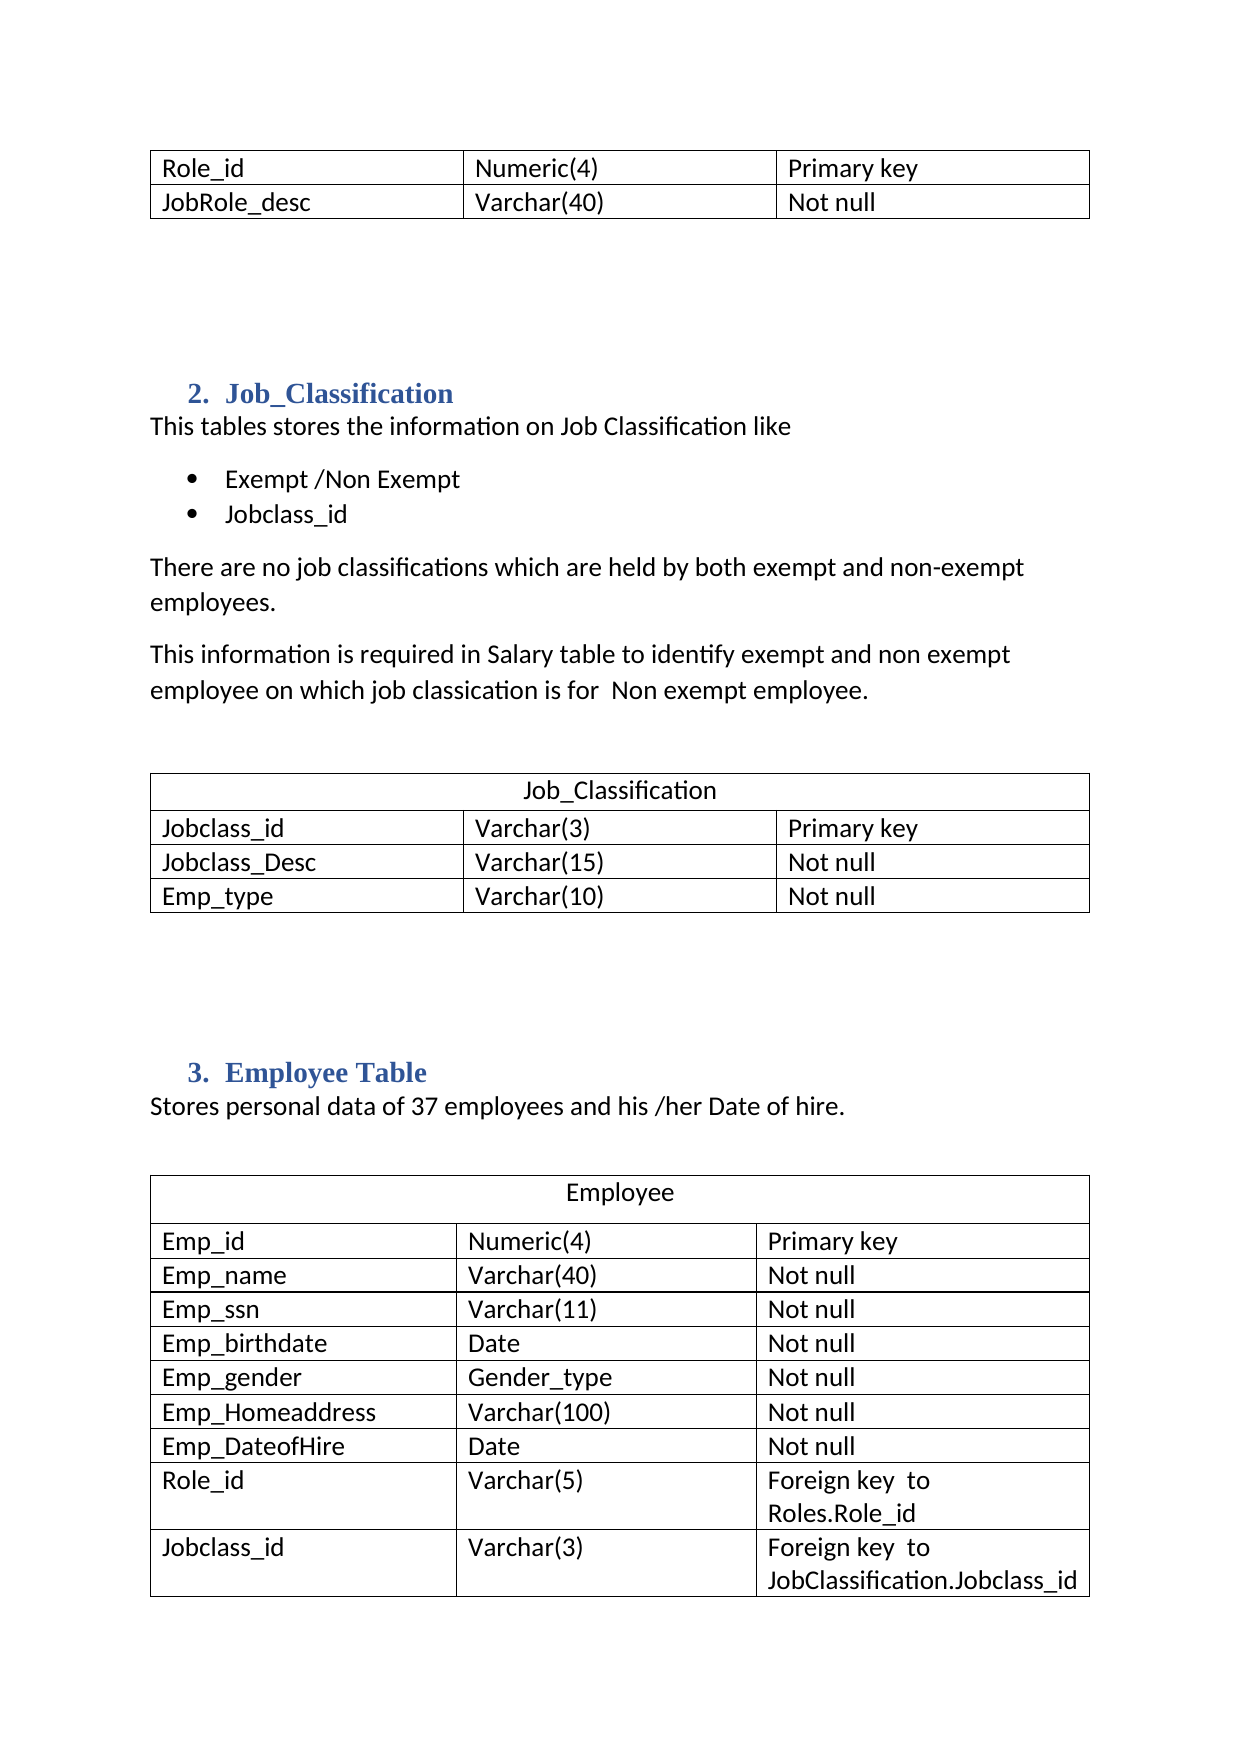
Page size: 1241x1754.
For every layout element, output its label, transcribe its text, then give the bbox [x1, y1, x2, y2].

table_cell Role_id [151, 1463, 456, 1529]
table_cell Not null [777, 185, 1089, 218]
table_cell Not null [757, 1395, 1089, 1428]
table_cell Foreign key to JobClassification.Jobclass_id [757, 1530, 1089, 1596]
table_cell Primary key [777, 151, 1089, 184]
table_cell Emp_ssn [151, 1293, 456, 1326]
table_cell Varchar(3) [464, 811, 776, 844]
table_cell Jobclass_id [151, 1530, 456, 1596]
table_cell Not null [757, 1361, 1089, 1394]
list Exempt /Non Exempt [187, 462, 1090, 495]
table_cell Jobclass_id [151, 811, 463, 844]
subtitle Job_Classification [187, 376, 1090, 409]
table_cell Varchar(15) [464, 845, 776, 878]
table_cell Emp_birthdate [151, 1327, 456, 1359]
table_cell Not null [757, 1429, 1089, 1462]
table_cell Numeric(4) [457, 1224, 756, 1257]
table_cell Not null [757, 1259, 1089, 1291]
table_cell Gender_type [457, 1361, 756, 1394]
text This tables stores the information on Job Classification like [150, 409, 1090, 443]
table_cell Date [457, 1327, 756, 1359]
table_cell Emp_name [151, 1259, 456, 1291]
table_cell Primary key [757, 1224, 1089, 1257]
table_cell Varchar(40) [464, 185, 776, 218]
table_cell Emp_id [151, 1224, 456, 1257]
table_cell Jobclass_Desc [151, 845, 463, 878]
table_cell Varchar(11) [457, 1293, 756, 1326]
table_cell Emp_type [151, 879, 463, 912]
text Stores personal data of 37 employees and his /her Date of hire. [150, 1089, 1090, 1122]
table_cell Foreign key to Roles.Role_id [757, 1463, 1089, 1529]
table_cell Not null [757, 1293, 1089, 1326]
table_cell Role_id [151, 151, 463, 184]
table_cell Varchar(5) [457, 1463, 756, 1529]
text This information is required in Salary table to identify exempt and non exempt employee on which job classication is for Non exempt employee. [150, 638, 1090, 706]
text There are no job classifications which are held by both exempt and non-exempt employees. [150, 550, 1090, 618]
table_cell Numeric(4) [464, 151, 776, 184]
table_cell Varchar(100) [457, 1395, 756, 1428]
table_header Job_Classification [151, 774, 1089, 810]
table_cell Primary key [777, 811, 1089, 844]
table_cell Not null [777, 879, 1089, 912]
table_cell Emp_DateofHire [151, 1429, 456, 1462]
table_cell Varchar(3) [457, 1530, 756, 1596]
table_header Employee [151, 1176, 1089, 1223]
subtitle Employee Table [187, 1055, 1090, 1089]
table_cell Not null [777, 845, 1089, 878]
list Jobclass_id [187, 497, 1090, 531]
table_cell Date [457, 1429, 756, 1462]
table_cell Emp_Homeaddress [151, 1395, 456, 1428]
table_cell Emp_gender [151, 1361, 456, 1394]
table_cell Varchar(10) [464, 879, 776, 912]
table_cell Not null [757, 1327, 1089, 1359]
table_cell Varchar(40) [457, 1259, 756, 1291]
table_cell JobRole_desc [151, 185, 463, 218]
